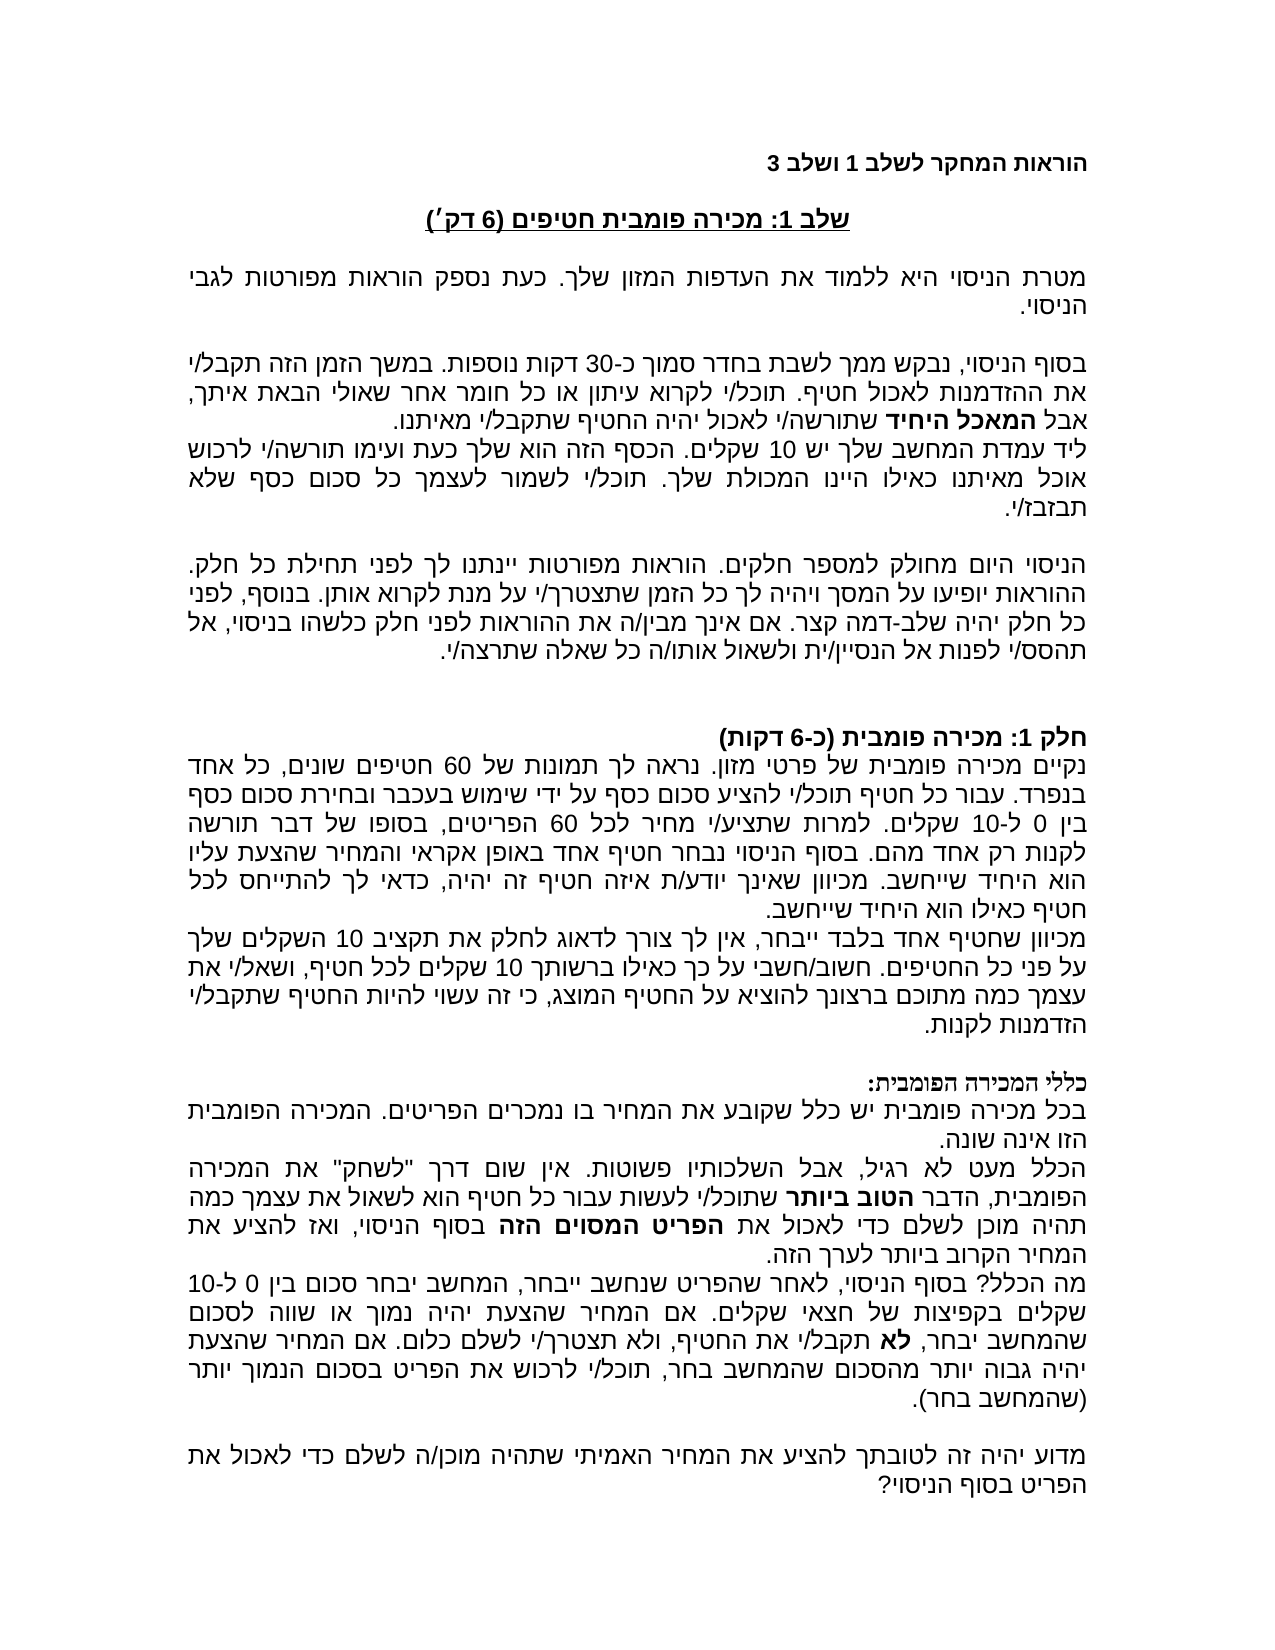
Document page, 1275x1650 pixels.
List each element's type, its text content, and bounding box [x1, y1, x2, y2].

text מטרת הניסוי היא ללמוד את העדפות המזון שלך. כעת נספק הוראות מפורטות לגבי הניסוי. [187, 263, 1087, 320]
text שלב 1: מכירה פומבית חטיפים (6 דק׳) [187, 205, 1087, 234]
text הוראות המחקר לשלב 1 ושלב 3 [187, 150, 1087, 176]
text ליד עמדת המחשב שלך יש 10 שקלים. הכסף הזה הוא שלך כעת ועימו תורשה/י לרכוש אוכל מאיתנו כאילו היינו המכולת שלך. תוכל/י לשמור לעצמך כל סכום כסף שלא תבזבז/י. [187, 435, 1087, 521]
text חלק 1: מכירה פומבית (כ-6 דקות) [187, 723, 1087, 751]
text מה הכלל? בסוף הניסוי, לאחר שהפריט שנחשב ייבחר, המחשב יבחר סכום בין 0 ל-10 שקלים בקפיצות של חצאי שקלים. אם המחיר שהצעת יהיה נמוך או שווה לסכום שהמחשב יבחר, לא תקבל/י את החטיף, ולא תצטרך/י לשלם כלום. אם המחיר שהצעת יהיה גבוה יותר מהסכום שהמחשב בחר, תוכל/י לרכוש את הפריט בסכום הנמוך יותר (שהמחשב בחר). [187, 1269, 1087, 1413]
text הניסוי היום מחולק למספר חלקים. הוראות מפורטות יינתנו לך לפני תחילת כל חלק. ההוראות יופיעו על המסך ויהיה לך כל הזמן שתצטרך/י על מנת לקרוא אותן. בנוסף, לפני כל חלק יהיה שלב-דמה קצר. אם אינך מבין/ה את ההוראות לפני חלק כלשהו בניסוי, אל תהסס/י לפנות אל הנסיין/ית ולשאול אותו/ה כל שאלה שתרצה/י. [187, 550, 1087, 665]
text מכיוון שחטיף אחד בלבד ייבחר, אין לך צורך לדאוג לחלק את תקציב 10 השקלים שלך על פני כל החטיפים. חשוב/חשבי על כך כאילו ברשותך 10 שקלים לכל חטיף, ושאל/י את עצמך כמה מתוכם ברצונך להוציא על החטיף המוצג, כי זה עשוי להיות החטיף שתקבל/י הזדמנות לקנות. [187, 924, 1087, 1039]
text הכלל מעט לא רגיל, אבל השלכותיו פשוטות. אין שום דרך "לשחק" את המכירה הפומבית, הדבר הטוב ביותר שתוכל/י לעשות עבור כל חטיף הוא לשאול את עצמך כמה תהיה מוכן לשלם כדי לאכול את הפריט המסוים הזה בסוף הניסוי, ואז להציע את המחיר הקרוב ביותר לערך הזה. [187, 1154, 1087, 1269]
text בכל מכירה פומבית יש כלל שקובע את המחיר בו נמכרים הפריטים. המכירה הפומבית הזו אינה שונה. [187, 1096, 1087, 1154]
text כללי המכירה הפומבית: [187, 1068, 1087, 1096]
text מדוע יהיה זה לטובתך להציע את המחיר האמיתי שתהיה מוכן/ה לשלם כדי לאכול את הפריט בסוף הניסוי? [187, 1441, 1087, 1499]
text נקיים מכירה פומבית של פרטי מזון. נראה לך תמונות של 60 חטיפים שונים, כל אחד בנפרד. עבור כל חטיף תוכל/י להציע סכום כסף על ידי שימוש בעכבר ובחירת סכום כסף בין 0 ל-10 שקלים. למרות שתציע/י מחיר לכל 60 הפריטים, בסופו של דבר תורשה לקנות רק אחד מהם. בסוף הניסוי נבחר חטיף אחד באופן אקראי והמחיר שהצעת עליו הוא היחיד שייחשב. מכיוון שאינך יודע/ת איזה חטיף זה יהיה, כדאי לך להתייחס לכל חטיף כאילו הוא היחיד שייחשב. [187, 751, 1087, 924]
text בסוף הניסוי, נבקש ממך לשבת בחדר סמוך כ-30 דקות נוספות. במשך הזמן הזה תקבל/י את ההזדמנות לאכול חטיף. תוכל/י לקרוא עיתון או כל חומר אחר שאולי הבאת איתך, אבל המאכל היחיד שתורשה/י לאכול יהיה החטיף שתקבל/י מאיתנו. [187, 349, 1087, 435]
